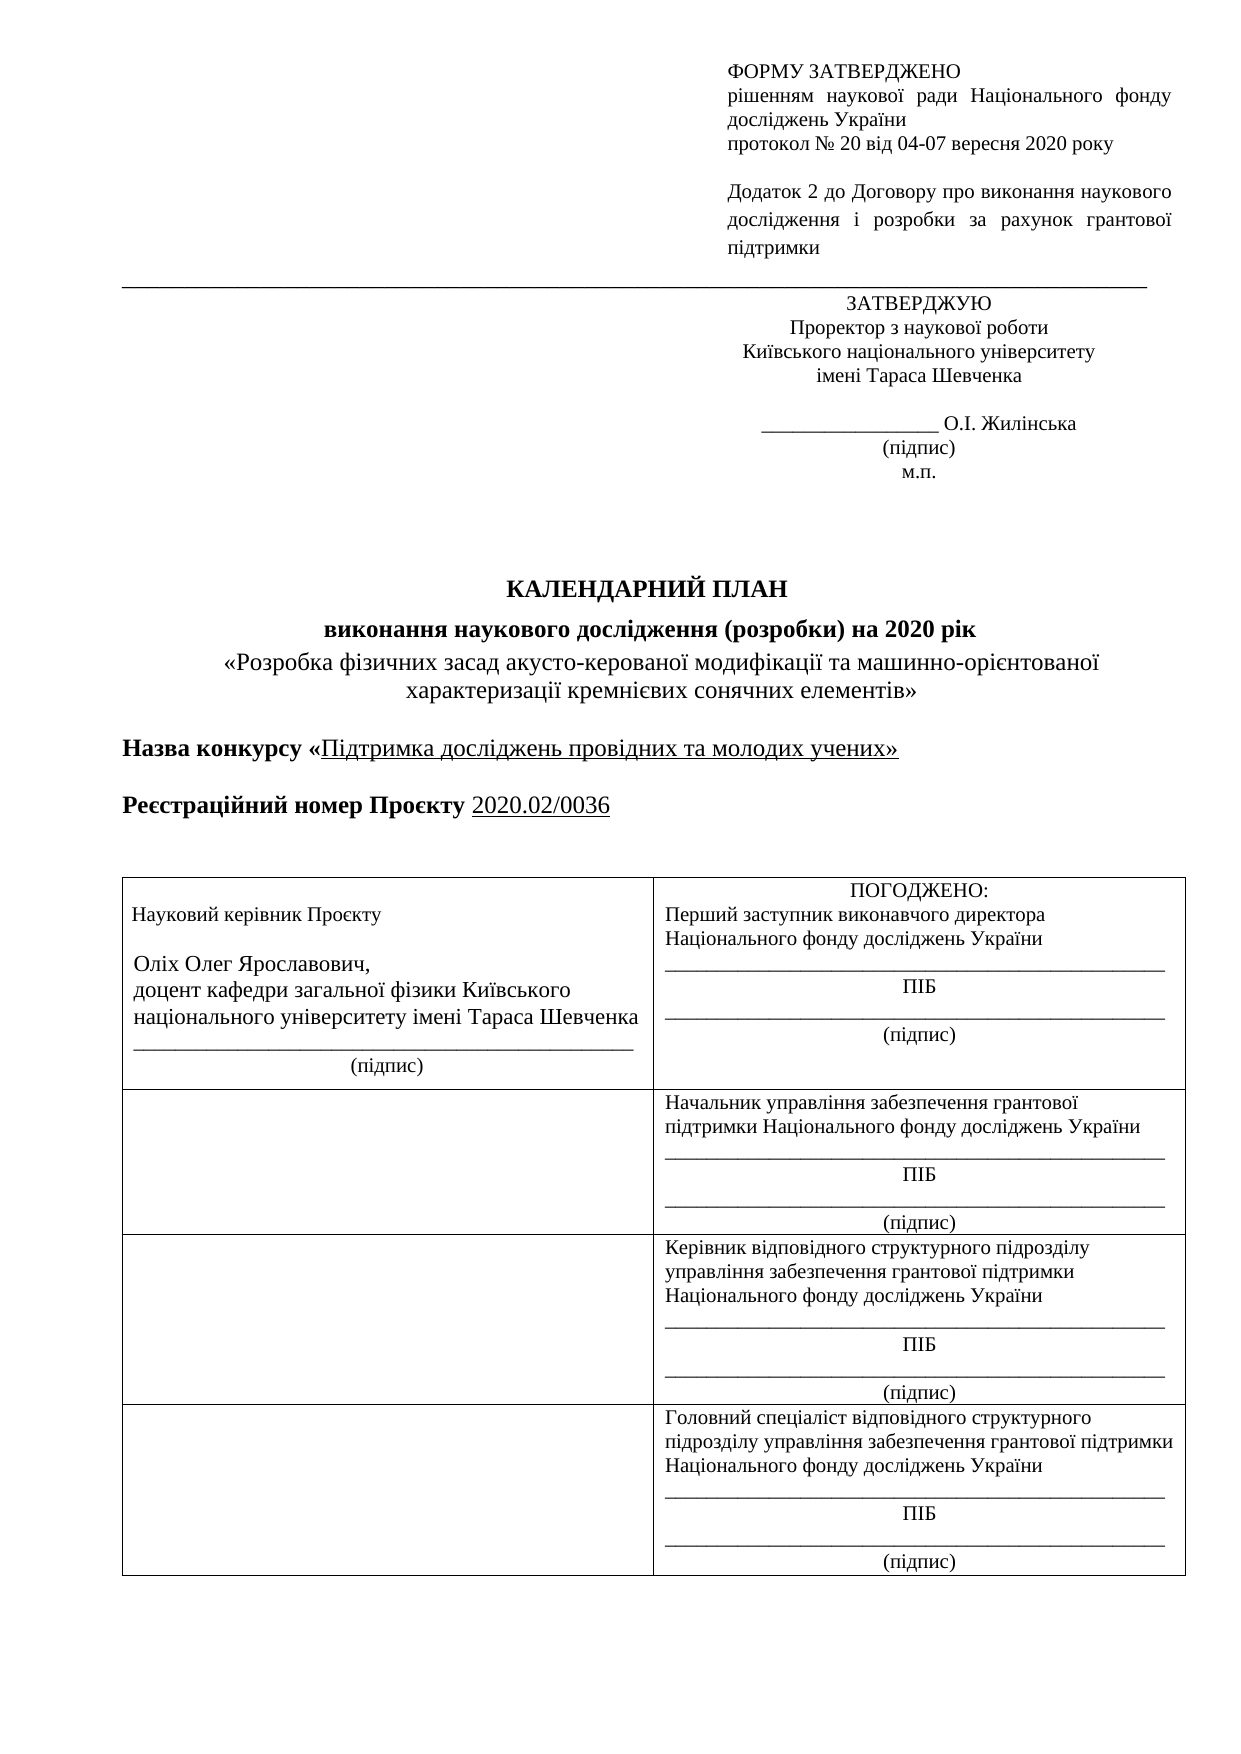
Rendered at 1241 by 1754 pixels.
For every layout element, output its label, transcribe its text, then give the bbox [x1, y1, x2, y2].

table_header ПОГОДЖЕНО: Перший заступник виконавчого директора Національного фонду досліджень України ________________________________________________ ПІБ ________________________________________________ (підпис) [654, 878, 1185, 1089]
text Назва конкурсу «Підтримка досліджень провідних та молодих учених» [122, 733, 1172, 762]
text виконання наукового дослідження (розробки) на 2020 рік [122, 614, 1172, 642]
table_cell Начальник управління забезпечення грантової підтримки Національного фонду досліджень України ________________________________________________ ПІБ ________________________________________________ (підпис) [654, 1090, 1185, 1234]
table_cell Керівник відповідного структурного підрозділу управління забезпечення грантової підтримки Національного фонду досліджень України ________________________________________________ ПІБ ________________________________________________ (підпис) [654, 1235, 1185, 1404]
table_cell [123, 1405, 653, 1575]
text Реєстраційний номер Проєкту 2020.02/0036 [122, 791, 1172, 819]
text ФОРМУ ЗАТВЕРДЖЕНО [727, 59, 1172, 83]
text Проректор з наукової роботи [666, 315, 1172, 339]
text __________________________________________________________________________________ [122, 262, 1172, 291]
text рішенням наукової ради Національного фонду досліджень України [727, 83, 1172, 131]
text Додаток 2 до Договору про виконання наукового дослідження і розробки за рахунок грантової підтримки [727, 179, 1172, 259]
text КАЛЕНДАРНИЙ ПЛАН [122, 574, 1172, 603]
table_cell [123, 1090, 653, 1234]
text «Розробка фізичних засад акусто-керованої модифікації та машинно-орієнтованої характеризації кремнієвих сонячних елементів» [151, 647, 1172, 704]
text ЗАТВЕРДЖУЮ [666, 291, 1172, 315]
table_header Науковий керівник Проєкту Оліх Олег Ярославович, доцент кафедри загальної фізики Київського національного університету імені Тараса Шевченка ________________________________________________ (підпис) [123, 878, 653, 1089]
text імені Тараса Шевченка [666, 363, 1172, 387]
text Київського національного університету [666, 339, 1172, 363]
table_cell [123, 1235, 653, 1404]
text (підпис) [666, 435, 1172, 459]
text м.п. [666, 459, 1172, 483]
text протокол № 20 від 04-07 вересня 2020 року [727, 131, 1172, 155]
table_cell Головний спеціаліст відповідного структурного підрозділу управління забезпечення грантової підтримки Національного фонду досліджень України ________________________________________________ ПІБ ________________________________________________ (підпис) [654, 1405, 1185, 1575]
text _________________ О.І. Жилінська [666, 411, 1172, 435]
